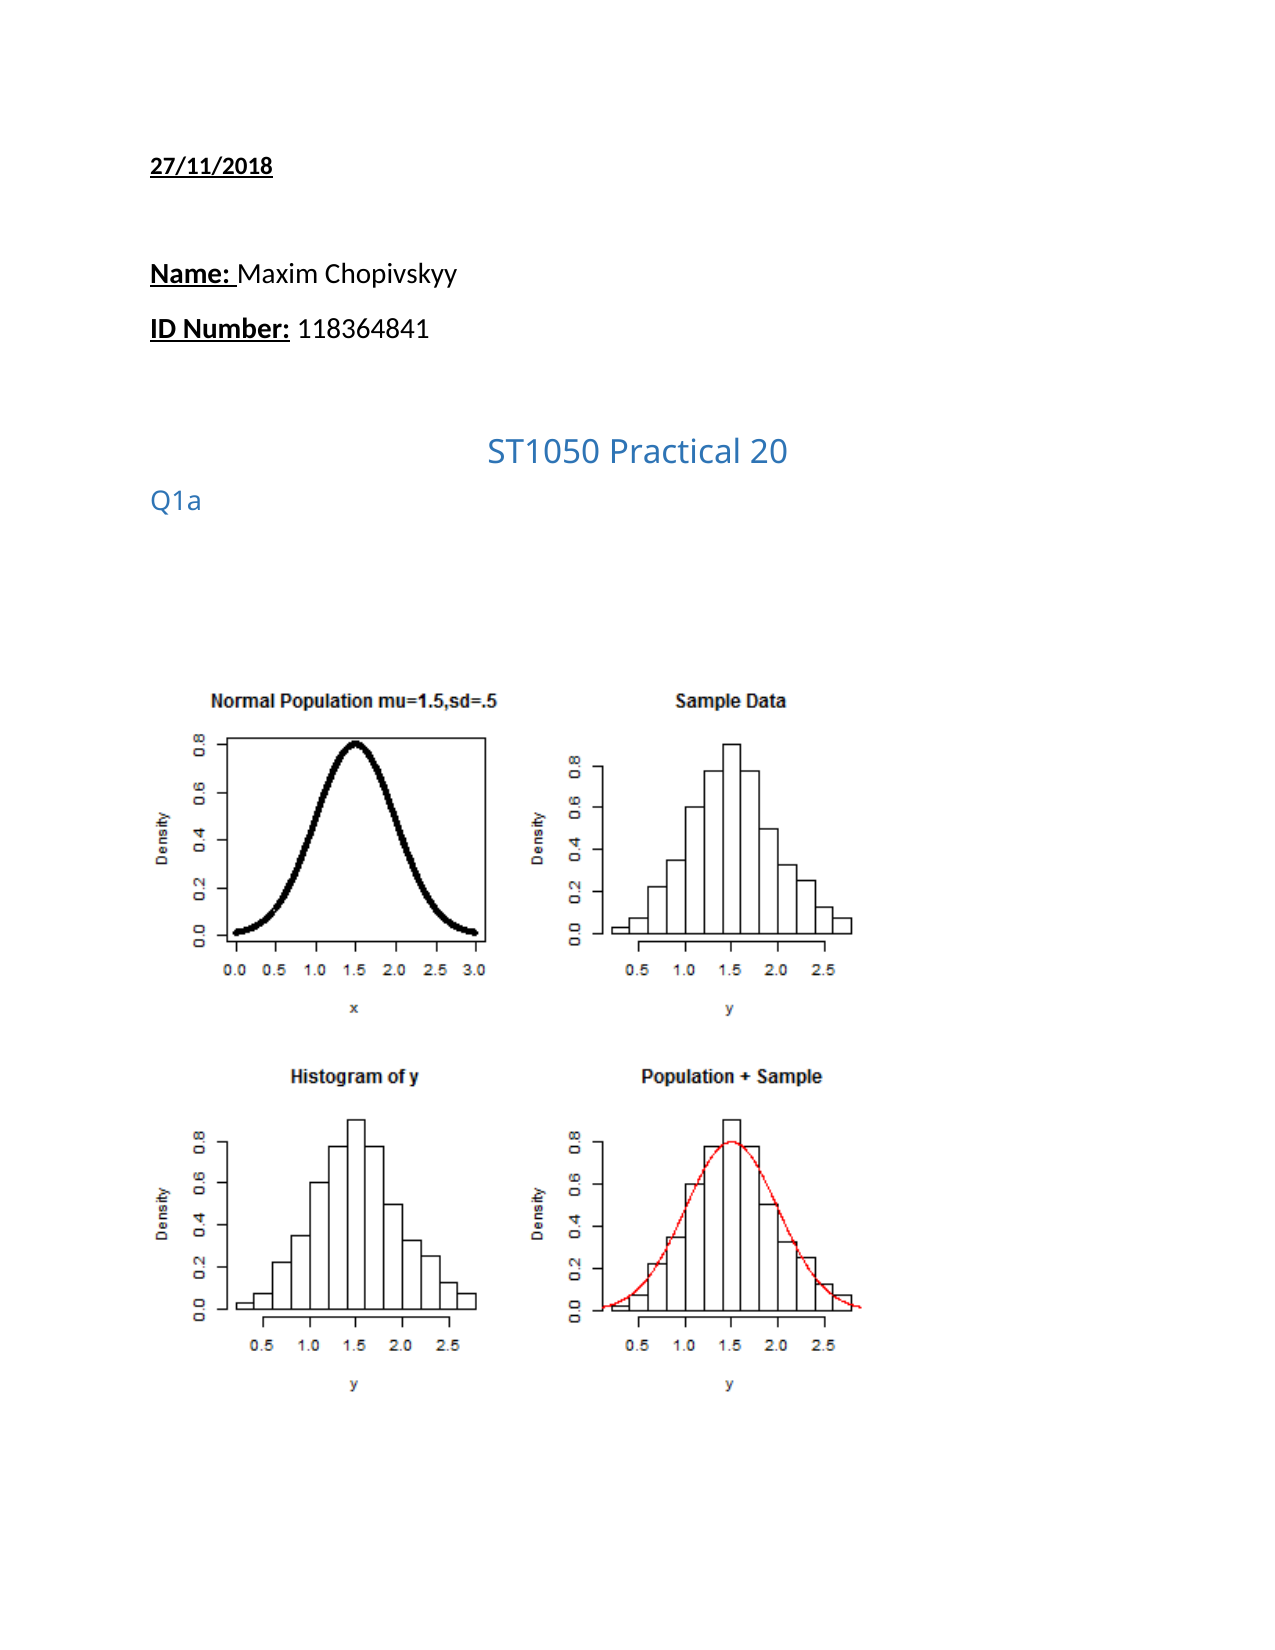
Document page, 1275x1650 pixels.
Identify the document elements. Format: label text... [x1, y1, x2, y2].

text Name: Maxim Chopivskyy [150, 255, 1125, 290]
picture [150, 661, 901, 1412]
text ID Number: 118364841 [150, 310, 1125, 345]
text 27/11/2018 [150, 150, 1125, 181]
subtitle ST1050 Practical 20 [150, 428, 1125, 474]
subtitle Q1a [150, 481, 1125, 518]
